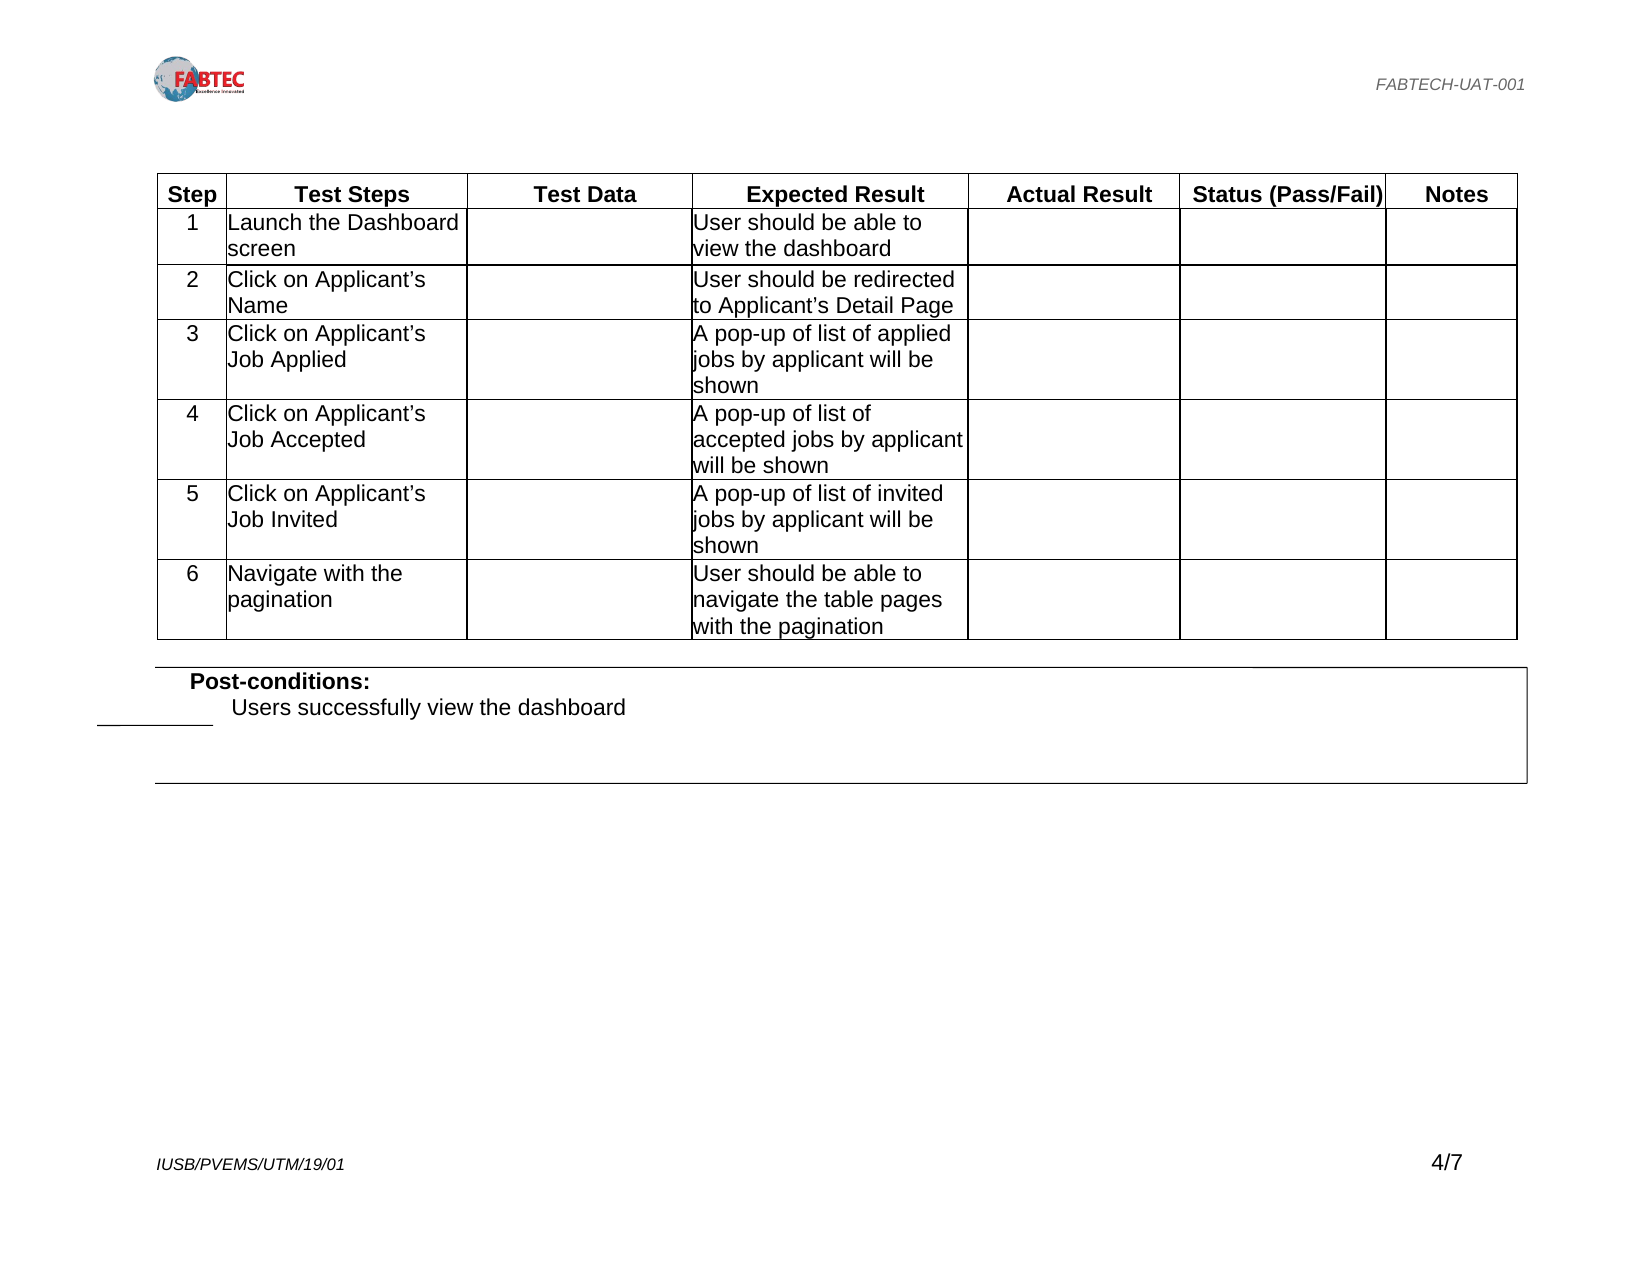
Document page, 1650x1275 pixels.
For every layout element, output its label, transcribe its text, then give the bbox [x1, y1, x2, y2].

table_cell [1387, 209, 1516, 264]
table_cell Click on Applicant’s Job Accepted [227, 400, 466, 479]
table_cell [969, 266, 1179, 318]
table_cell [468, 400, 691, 479]
table_cell User should be redirected to Applicant’s Detail Page [693, 266, 967, 318]
table_cell [468, 209, 691, 264]
picture [150, 48, 244, 108]
text Users successfully view the dashboard [156, 694, 1527, 721]
table_cell [1181, 209, 1385, 264]
table_header Test Steps [227, 174, 467, 208]
table_cell [1387, 400, 1516, 479]
table_cell [1181, 320, 1385, 399]
table_cell Click on Applicant’s Job Applied [227, 320, 466, 399]
table_cell [969, 320, 1179, 399]
table_cell [969, 400, 1179, 479]
table_cell Navigate with the pagination [227, 560, 466, 639]
table_cell A pop-up of list of invited jobs by applicant will be shown [693, 480, 967, 559]
table_cell Click on Applicant’s Job Invited [227, 480, 466, 559]
table_cell 2 [158, 265, 226, 318]
table_cell [1181, 560, 1385, 639]
table_header Expected Result [693, 174, 968, 208]
table_header Notes [1386, 174, 1517, 208]
table_cell [1387, 266, 1516, 318]
table_cell 1 [158, 209, 226, 264]
table_cell [1387, 560, 1516, 639]
table_cell User should be able to view the dashboard [693, 209, 967, 264]
table_cell [1181, 400, 1385, 479]
table_cell 3 [158, 320, 226, 399]
table_cell A pop-up of list of accepted jobs by applicant will be shown [693, 400, 967, 479]
table_cell [969, 560, 1179, 639]
table_cell Launch the Dashboard screen [227, 209, 466, 264]
table_cell [1387, 320, 1516, 399]
table_cell Click on Applicant’s Name [227, 266, 466, 318]
table_header Step [158, 174, 226, 208]
table_cell [1181, 480, 1385, 559]
table_cell [1387, 480, 1516, 559]
table_cell A pop-up of list of applied jobs by applicant will be shown [693, 320, 967, 399]
table_cell [468, 320, 691, 399]
table_cell 5 [158, 480, 226, 559]
table_cell [969, 480, 1179, 559]
table_cell [468, 480, 691, 559]
table_cell [969, 209, 1179, 264]
table_cell [468, 560, 691, 639]
table_header Test Data [468, 174, 692, 208]
table_cell 6 [158, 560, 226, 639]
table_cell User should be able to navigate the table pages with the pagination [693, 560, 967, 639]
table_cell 4 [158, 400, 226, 479]
text Post-conditions: [189, 668, 1527, 694]
table_header Status (Pass/Fail) [1180, 174, 1385, 208]
table_cell [468, 266, 691, 318]
table_cell [1181, 266, 1385, 318]
table_header Actual Result [969, 174, 1179, 208]
